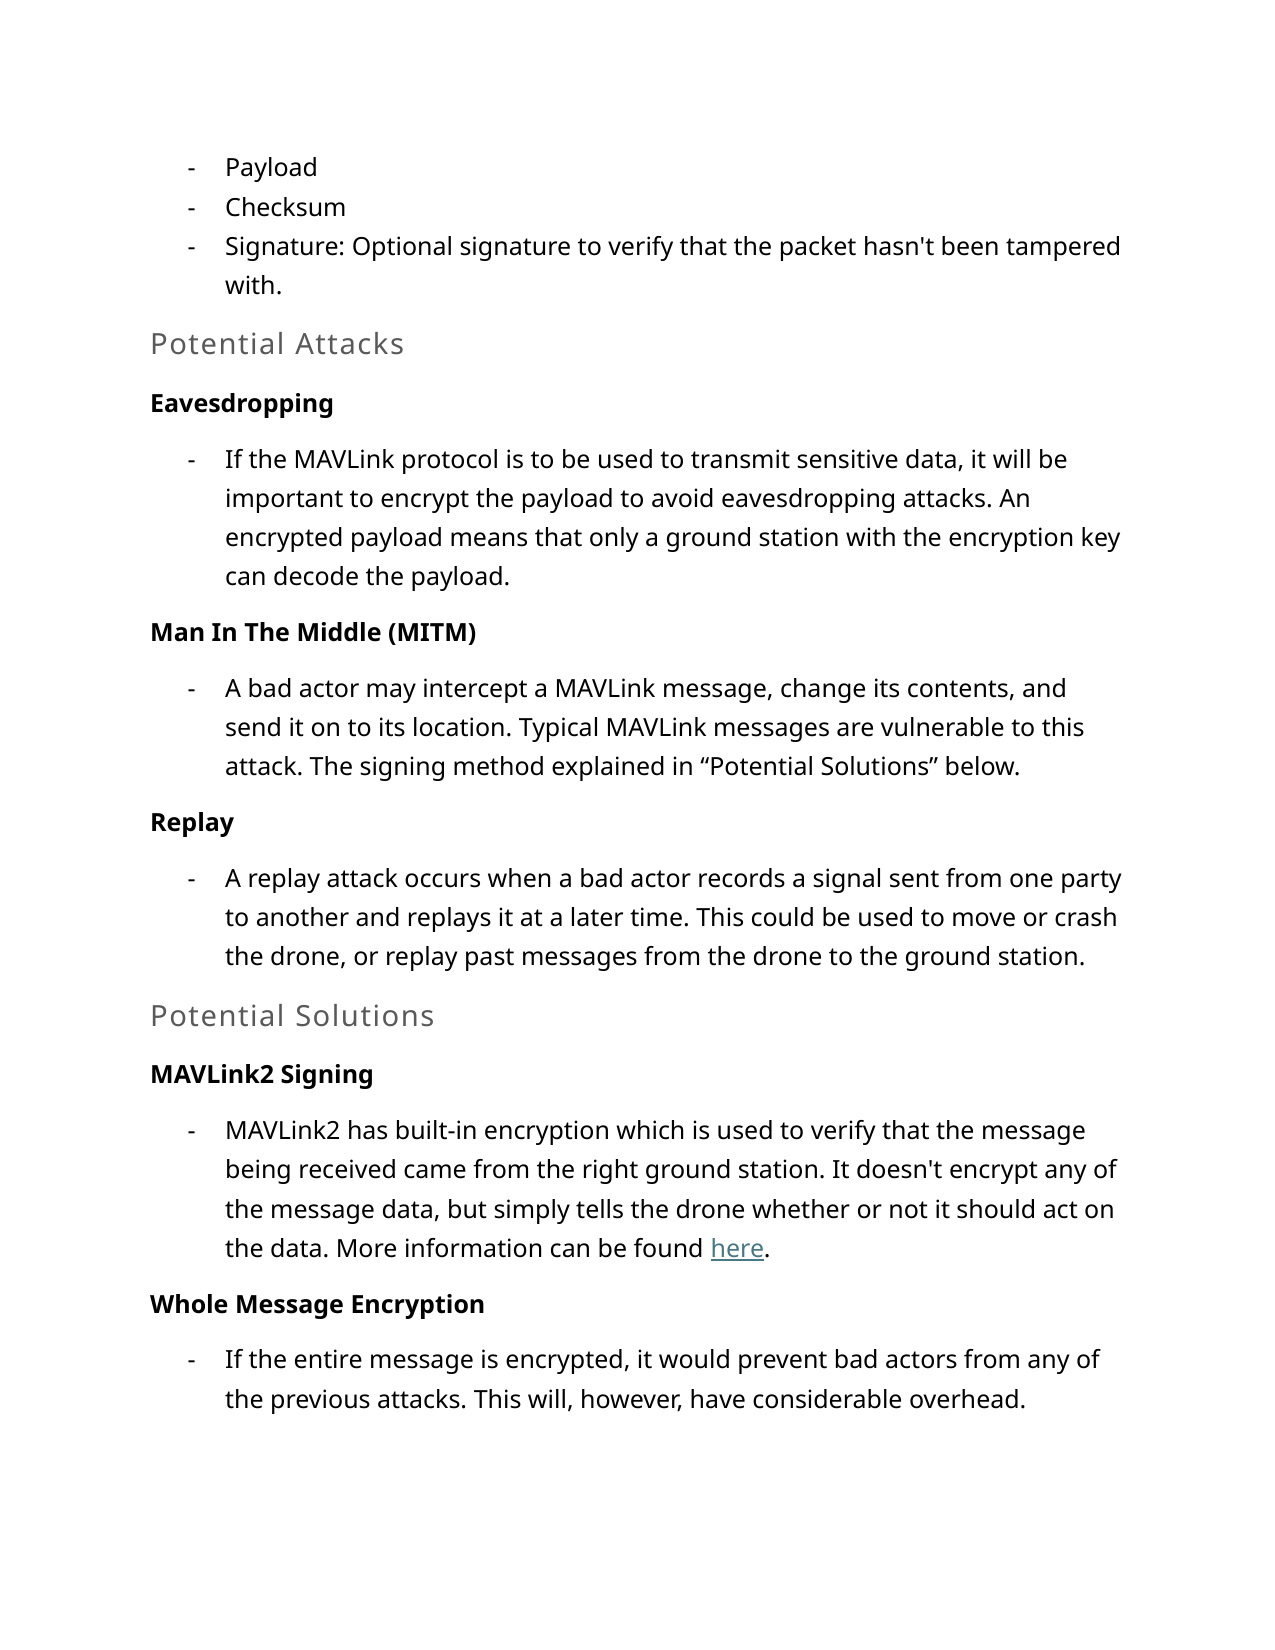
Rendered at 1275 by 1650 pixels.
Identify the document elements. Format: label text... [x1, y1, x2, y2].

list If the entire message is encrypted, it would prevent bad actors from any of the previous attacks. This will, however, have considerable overhead. [187, 1342, 1125, 1415]
list A bad actor may intercept a MAVLink message, change its contents, and send it on to its location. Typical MAVLink messages are vulnerable to this attack. The signing method explained in “Potential Solutions” below. [187, 671, 1125, 783]
text Replay [150, 805, 1125, 839]
list Payload [187, 150, 1125, 184]
text MAVLink2 Signing [150, 1057, 1125, 1091]
text Whole Message Encryption [150, 1286, 1125, 1320]
text Eavesdropping [150, 386, 1125, 420]
list Checksum [187, 189, 1125, 223]
list A replay attack occurs when a bad actor records a signal sent from one party to another and replays it at a later time. This could be used to move or crash the drone, or replay past messages from the drone to the ground station. [187, 861, 1125, 973]
list Signature: Optional signature to verify that the packet hasn't been tampered with. [187, 228, 1125, 302]
subtitle Potential Attacks [150, 323, 1125, 363]
subtitle Potential Solutions [150, 995, 1125, 1034]
text Man In The Middle (MITM) [150, 615, 1125, 649]
list MAVLink2 has built-in encryption which is used to verify that the message being received came from the right ground station. It doesn't encrypt any of the message data, but simply tells the drone whether or not it should act on the data. More information can be found here. [187, 1113, 1125, 1264]
list If the MAVLink protocol is to be used to transmit sensitive data, it will be important to encrypt the payload to avoid eavesdropping attacks. An encrypted payload means that only a ground station with the encryption key can decode the payload. [187, 441, 1125, 593]
